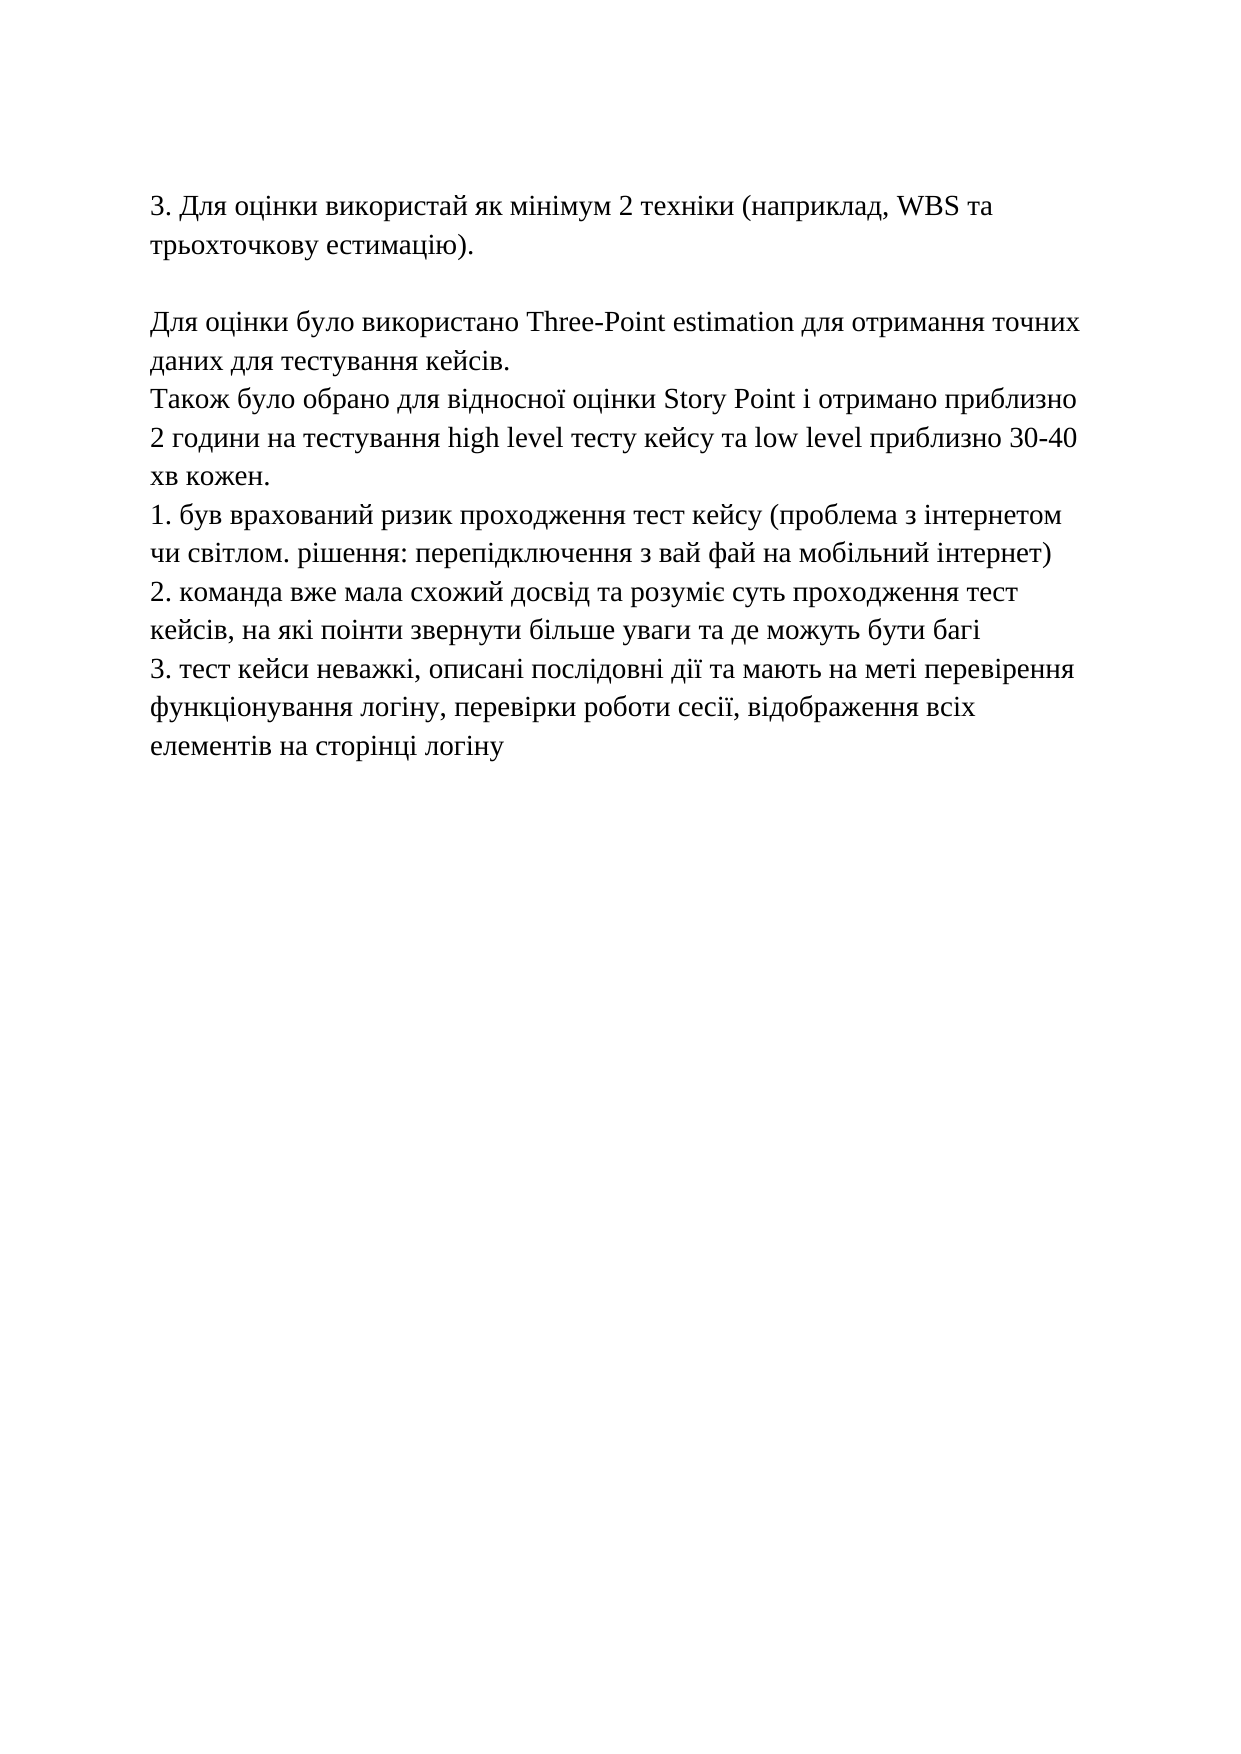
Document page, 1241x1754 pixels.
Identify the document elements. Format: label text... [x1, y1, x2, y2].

text Для оцінки було використано Three-Point estimation для отримання точних даних для тестування кейсів. [150, 304, 1090, 376]
text 2. команда вже мала схожий досвід та розуміє суть проходження тест кейсів, на які поінти звернути більше уваги та де можуть бути багі [150, 574, 1090, 646]
text 3. тест кейси неважкі, описані послідовні дії та мають на меті перевірення функціонування логіну, перевірки роботи сесії, відображення всіх елементів на сторінці логіну [150, 651, 1090, 762]
text 1. був врахований ризик проходження тест кейсу (проблема з інтернетом чи світлом. рішення: перепідключення з вай фай на мобільний інтернет) [150, 497, 1090, 569]
text 3. Для оцінки використай як мінімум 2 техніки (наприклад, WBS та трьохточкову естимацію). [150, 188, 1090, 261]
text Також було обрано для відносної оцінки Story Point і отримано приблизно 2 години на тестування high level тесту кейсу та low level приблизно 30-40 хв кожен. [150, 381, 1090, 492]
